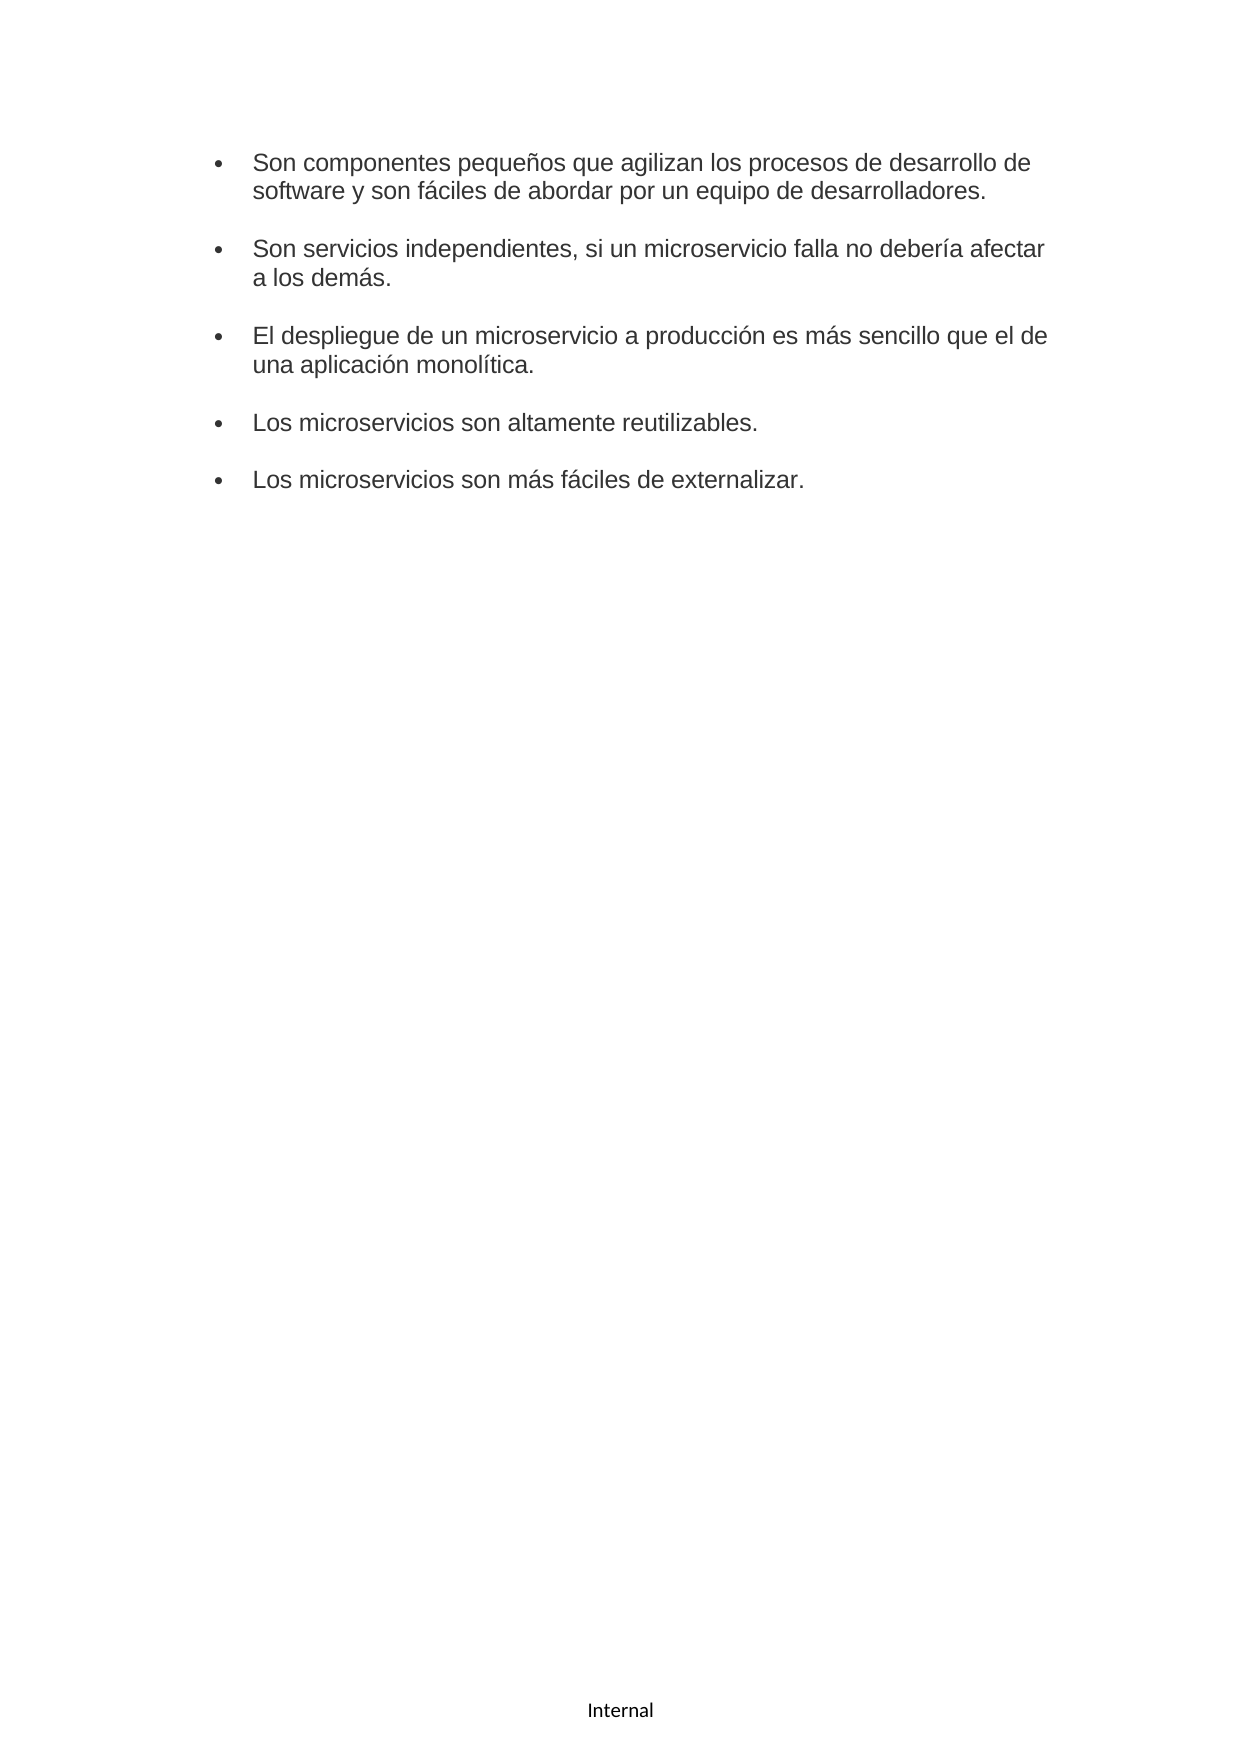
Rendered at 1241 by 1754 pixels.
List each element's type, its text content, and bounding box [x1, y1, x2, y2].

list Los microservicios son más fáciles de externalizar. [215, 466, 1063, 494]
list El despliegue de un microservicio a producción es más sencillo que el de una aplicación monolítica. [215, 321, 1063, 378]
list Son componentes pequeños que agilizan los procesos de desarrollo de software y son fáciles de abordar por un equipo de desarrolladores. [215, 148, 1063, 205]
list Los microservicios son altamente reutilizables. [215, 408, 1063, 436]
list Son servicios independientes, si un microservicio falla no debería afectar a los demás. [215, 234, 1063, 292]
